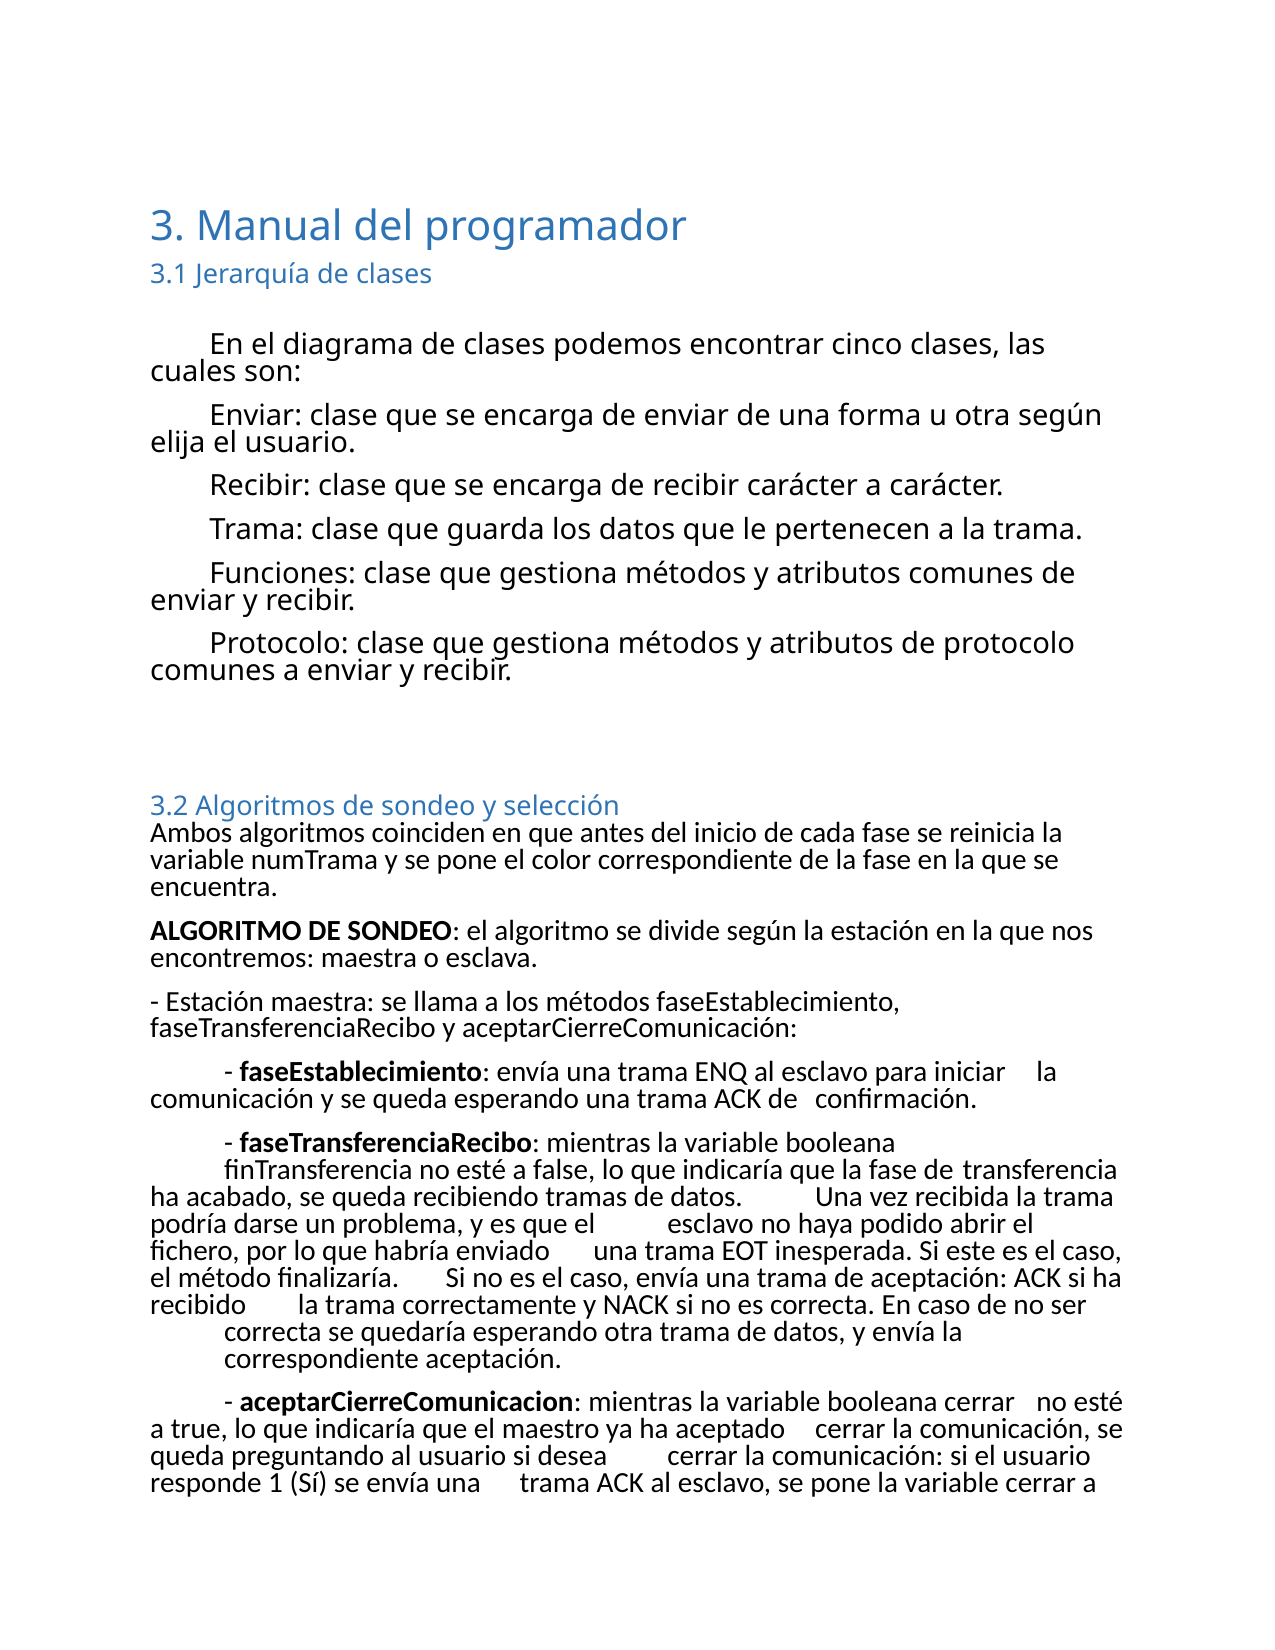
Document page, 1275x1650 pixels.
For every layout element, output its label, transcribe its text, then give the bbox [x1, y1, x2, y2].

text 3. Manual del programador [512, 219, 1125, 246]
text Recibir: clase que se encarga de recibir carácter a carácter. [150, 474, 1125, 501]
text Enviar: clase que se encarga de enviar de una forma u otra según elija el usuario. [150, 403, 1125, 457]
text Funciones: clase que gestiona métodos y atributos comunes de enviar y recibir. [150, 561, 1125, 615]
text Protocolo: clase que gestiona métodos y atributos de protocolo comunes a enviar y recibir. [150, 632, 1125, 686]
text 3.1 Jerarquía de clases [150, 262, 1125, 289]
text En el diagrama de clases podemos encontrar cinco clases, las cuales son: [150, 333, 1125, 387]
text - Estación maestra: se llama a los métodos faseEstablecimiento, faseTransferenciaRecibo y aceptarCierreComunicación: [150, 989, 1125, 1043]
text - faseEstablecimiento: envía una trama ENQ al esclavo para iniciar la comunicación y se queda esperando una trama ACK de confirmación. [150, 1060, 1125, 1114]
text Trama: clase que guarda los datos que le pertenecen a la trama. [150, 518, 1125, 545]
text ALGORITMO DE SONDEO: el algoritmo se divide según la estación en la que nos encontremos: maestra o esclava. [150, 919, 1125, 973]
text 3. Manual del programador [150, 219, 428, 246]
text Ambos algoritmos coinciden en que antes del inicio de cada fase se reinicia la variable numTrama y se pone el color correspondiente de la fase en la que se encuentra. [150, 821, 1125, 902]
text 3.2 Algoritmos de sondeo y selección [150, 794, 1125, 821]
text 3. Manual del programador [431, 219, 510, 246]
text - faseTransferenciaRecibo: mientras la variable booleana finTransferencia no esté a false, lo que indicaría que la fase de transferencia ha acabado, se queda recibiendo tramas de datos. Una vez recibida la trama podría darse un problema, y es que el esclavo no haya podido abrir el fichero, por lo que habría enviado una trama EOT inesperada. Si este es el caso, el método finalizaría. Si no es el caso, envía una trama de aceptación: ACK si ha recibido la trama correctamente y NACK si no es correcta. En caso de no ser correcta se quedaría esperando otra trama de datos, y envía la correspondiente aceptación. [150, 1131, 1125, 1373]
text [150, 1390, 1125, 1498]
